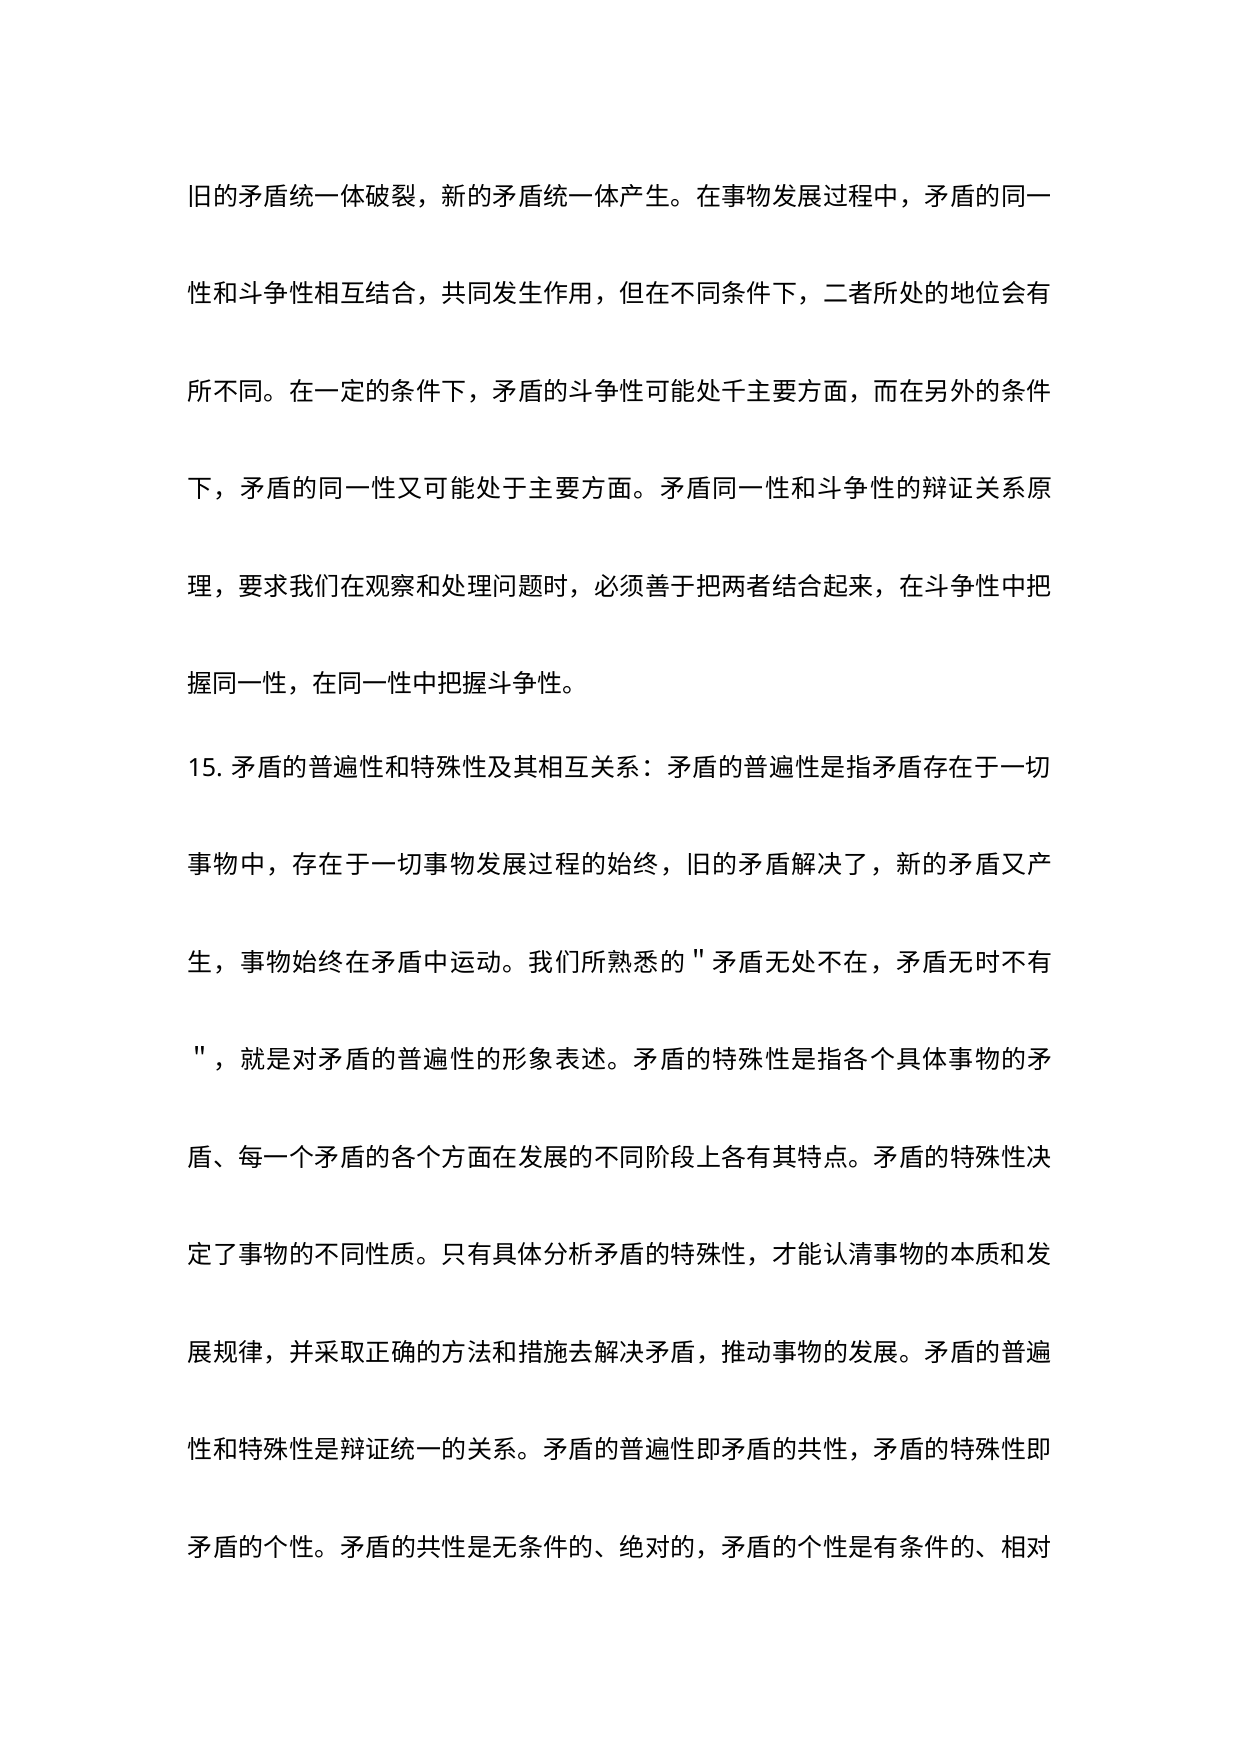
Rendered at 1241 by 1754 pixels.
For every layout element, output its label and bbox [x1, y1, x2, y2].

list [187, 733, 1053, 1578]
list [187, 162, 1053, 714]
